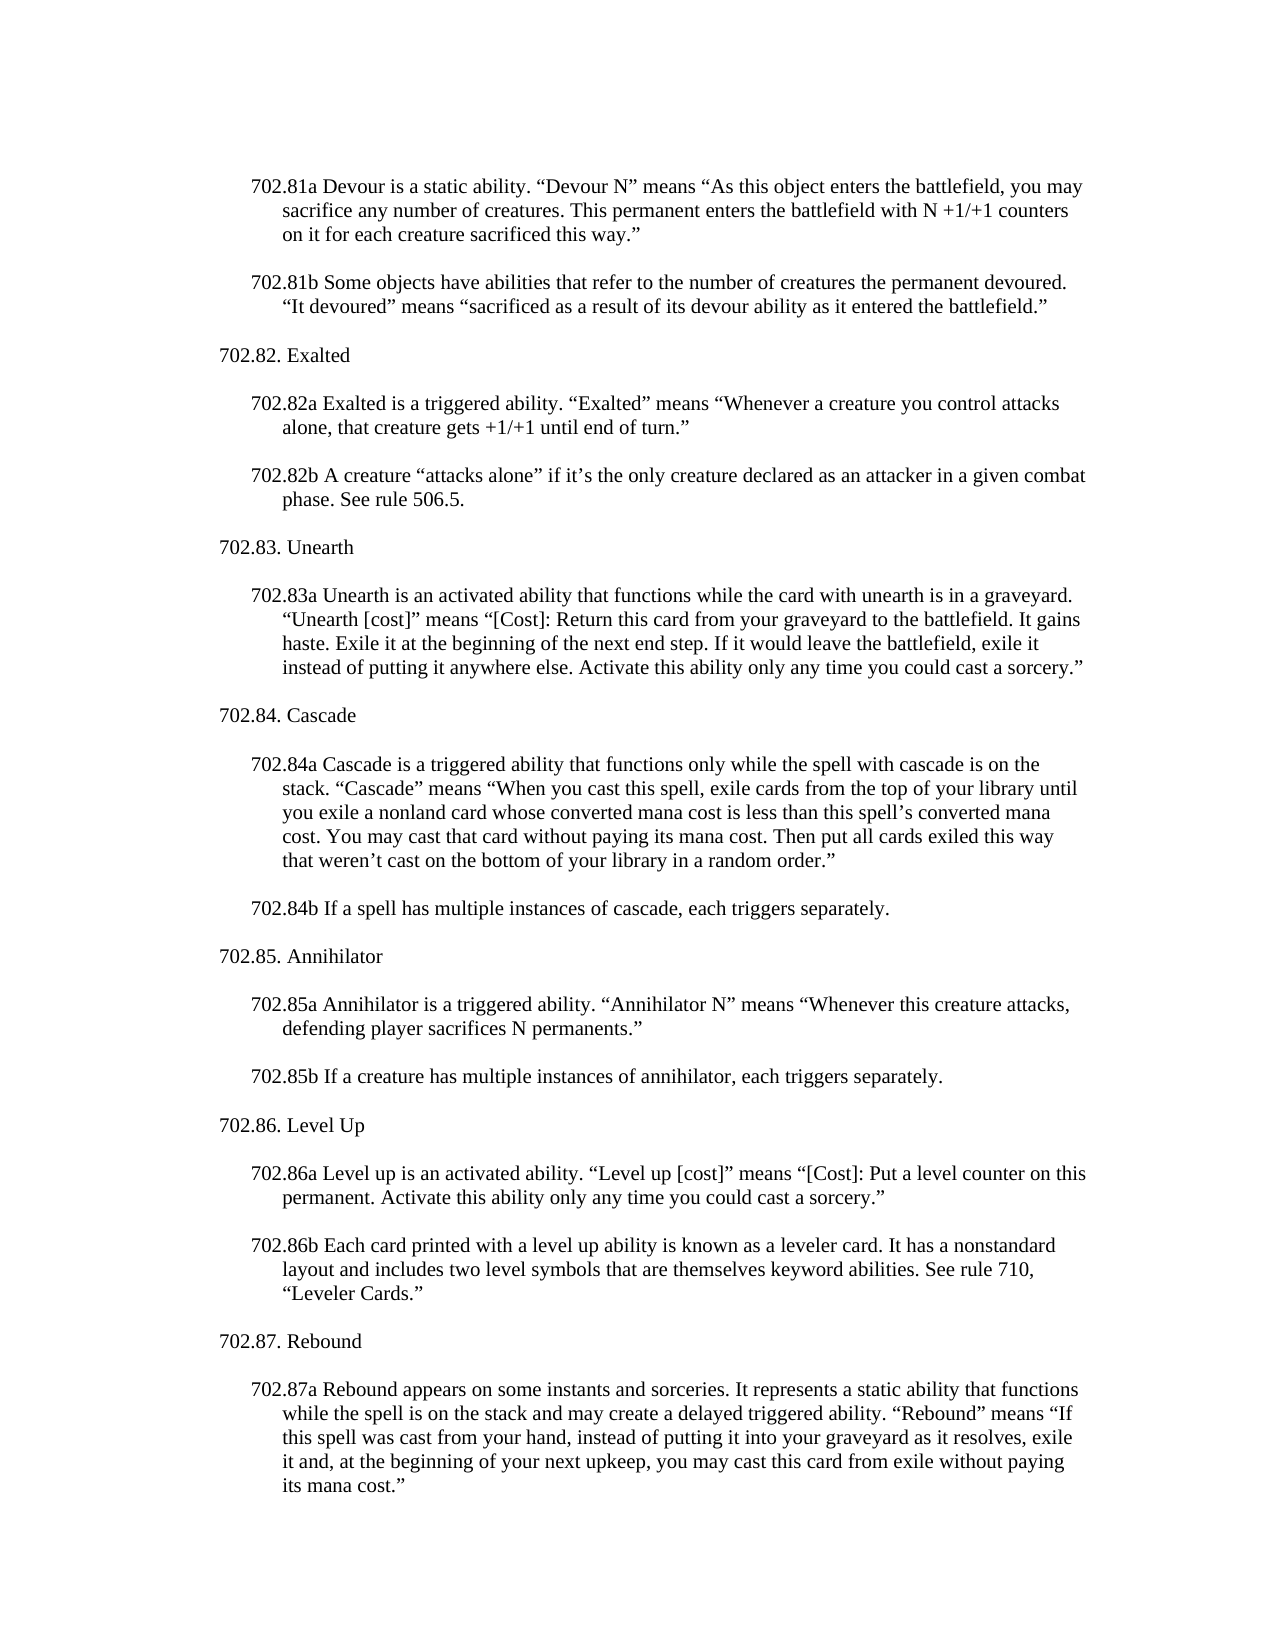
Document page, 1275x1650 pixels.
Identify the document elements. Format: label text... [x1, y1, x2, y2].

text 702.82b A creature “attacks alone” if it’s the only creature declared as an attacker in a given combat phase. See rule 506.5. [251, 463, 1087, 511]
text 702.82. Exalted [219, 342, 1087, 367]
text 702.84a Cascade is a triggered ability that functions only while the spell with cascade is on the stack. “Cascade” means “When you cast this spell, exile cards from the top of your library until you exile a nonland card whose converted mana cost is less than this spell’s converted mana cost. You may cast that card without paying its mana cost. Then put all cards exiled this way that weren’t cast on the bottom of your library in a random order.” [251, 752, 1087, 872]
text 702.81a Devour is a static ability. “Devour N” means “As this object enters the battlefield, you may sacrifice any number of creatures. This permanent enters the battlefield with N +1/+1 counters on it for each creature sacrificed this way.” [251, 174, 1087, 246]
text 702.83a Unearth is an activated ability that functions while the card with unearth is in a graveyard. “Unearth [cost]” means “[Cost]: Return this card from your graveyard to the battlefield. It gains haste. Exile it at the beginning of the next end step. If it would leave the battlefield, exile it instead of putting it anywhere else. Activate this ability only any time you could cast a sorcery.” [251, 583, 1087, 679]
text 702.85b If a creature has multiple instances of annihilator, each triggers separately. [251, 1064, 1087, 1088]
text 702.82a Exalted is a triggered ability. “Exalted” means “Whenever a creature you control attacks alone, that creature gets +1/+1 until end of turn.” [251, 391, 1087, 439]
text 702.87. Rebound [219, 1329, 1087, 1353]
text 702.84b If a spell has multiple instances of cascade, each triggers separately. [251, 896, 1087, 920]
text 702.85. Annihilator [219, 944, 1087, 968]
text 702.86b Each card printed with a level up ability is known as a leveler card. It has a nonstandard layout and includes two level symbols that are themselves keyword abilities. See rule 710, “Leveler Cards.” [251, 1233, 1087, 1305]
text 702.81b Some objects have abilities that refer to the number of creatures the permanent devoured. “It devoured” means “sacrificed as a result of its devour ability as it entered the battlefield.” [251, 270, 1087, 318]
text 702.87a Rebound appears on some instants and sorceries. It represents a static ability that functions while the spell is on the stack and may create a delayed triggered ability. “Rebound” means “If this spell was cast from your hand, instead of putting it into your graveyard as it resolves, exile it and, at the beginning of your next upkeep, you may cast this card from exile without paying its mana cost.” [251, 1377, 1087, 1497]
text 702.84. Cascade [219, 703, 1087, 727]
text 702.83. Unearth [219, 535, 1087, 559]
text 702.85a Annihilator is a triggered ability. “Annihilator N” means “Whenever this creature attacks, defending player sacrifices N permanents.” [251, 992, 1087, 1040]
text 702.86. Level Up [219, 1112, 1087, 1137]
text 702.86a Level up is an activated ability. “Level up [cost]” means “[Cost]: Put a level counter on this permanent. Activate this ability only any time you could cast a sorcery.” [251, 1161, 1087, 1209]
